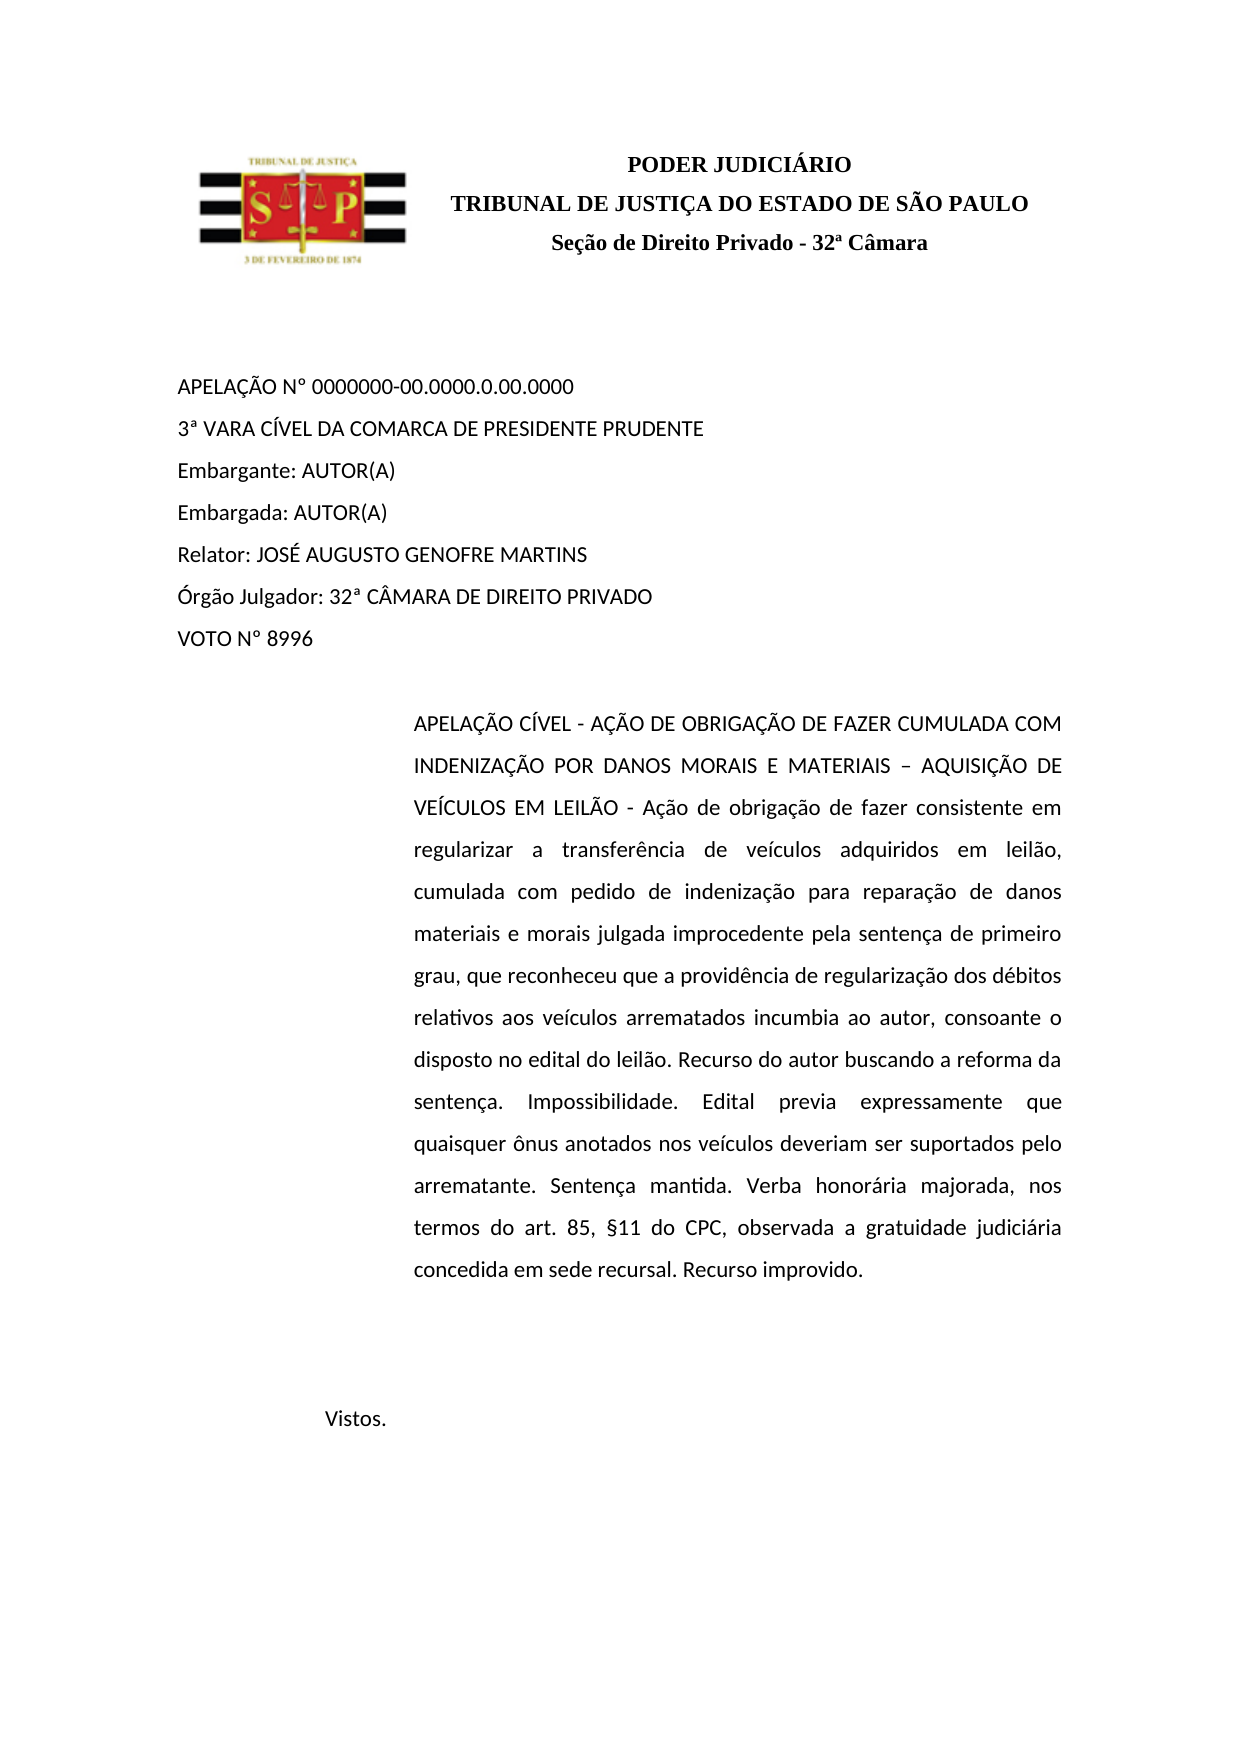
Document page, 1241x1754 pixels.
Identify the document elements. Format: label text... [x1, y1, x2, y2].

text Relator: JOSÉ AUGUSTO GENOFRE MARTINS [177, 540, 1063, 568]
text APELAÇÃO CÍVEL - AÇÃO DE OBRIGAÇÃO DE FAZER CUMULADA COM INDENIZAÇÃO POR DANOS MORAIS E MATERIAIS – AQUISIÇÃO DE VEÍCULOS EM LEILÃO - Ação de obrigação de fazer consistente em regularizar a transferência de veículos adquiridos em leilão, cumulada com pedido de indenização para reparação de danos materiais e morais julgada improcedente pela sentença de primeiro grau, que reconheceu que a providência de regularização dos débitos relativos aos veículos arrematados incumbia ao autor, consoante o disposto no edital do leilão. Recurso do autor buscando a reforma da sentença. Impossibilidade. Edital previa expressamente que quaisquer ônus anotados nos veículos deveriam ser suportados pelo arrematante. Sentença mantida. Verba honorária majorada, nos termos do art. 85, §11 do CPC, observada a gratuidade judiciária concedida em sede recursal. Recurso improvido. [413, 709, 1063, 1283]
text Vistos. [177, 1404, 1063, 1432]
text Embargada: AUTOR(A) [177, 498, 1063, 526]
text VOTO Nº 8996 [177, 624, 1063, 652]
picture [185, 143, 421, 279]
text Órgão Julgador: 32ª CÂMARA DE DIREITO PRIVADO [177, 582, 1063, 610]
text Embargante: AUTOR(A) [177, 456, 1063, 484]
text 3ª VARA CÍVEL DA COMARCA DE PRESIDENTE PRUDENTE [177, 414, 1063, 442]
text APELAÇÃO Nº 0000000-00.0000.0.00.0000 [177, 372, 1063, 400]
